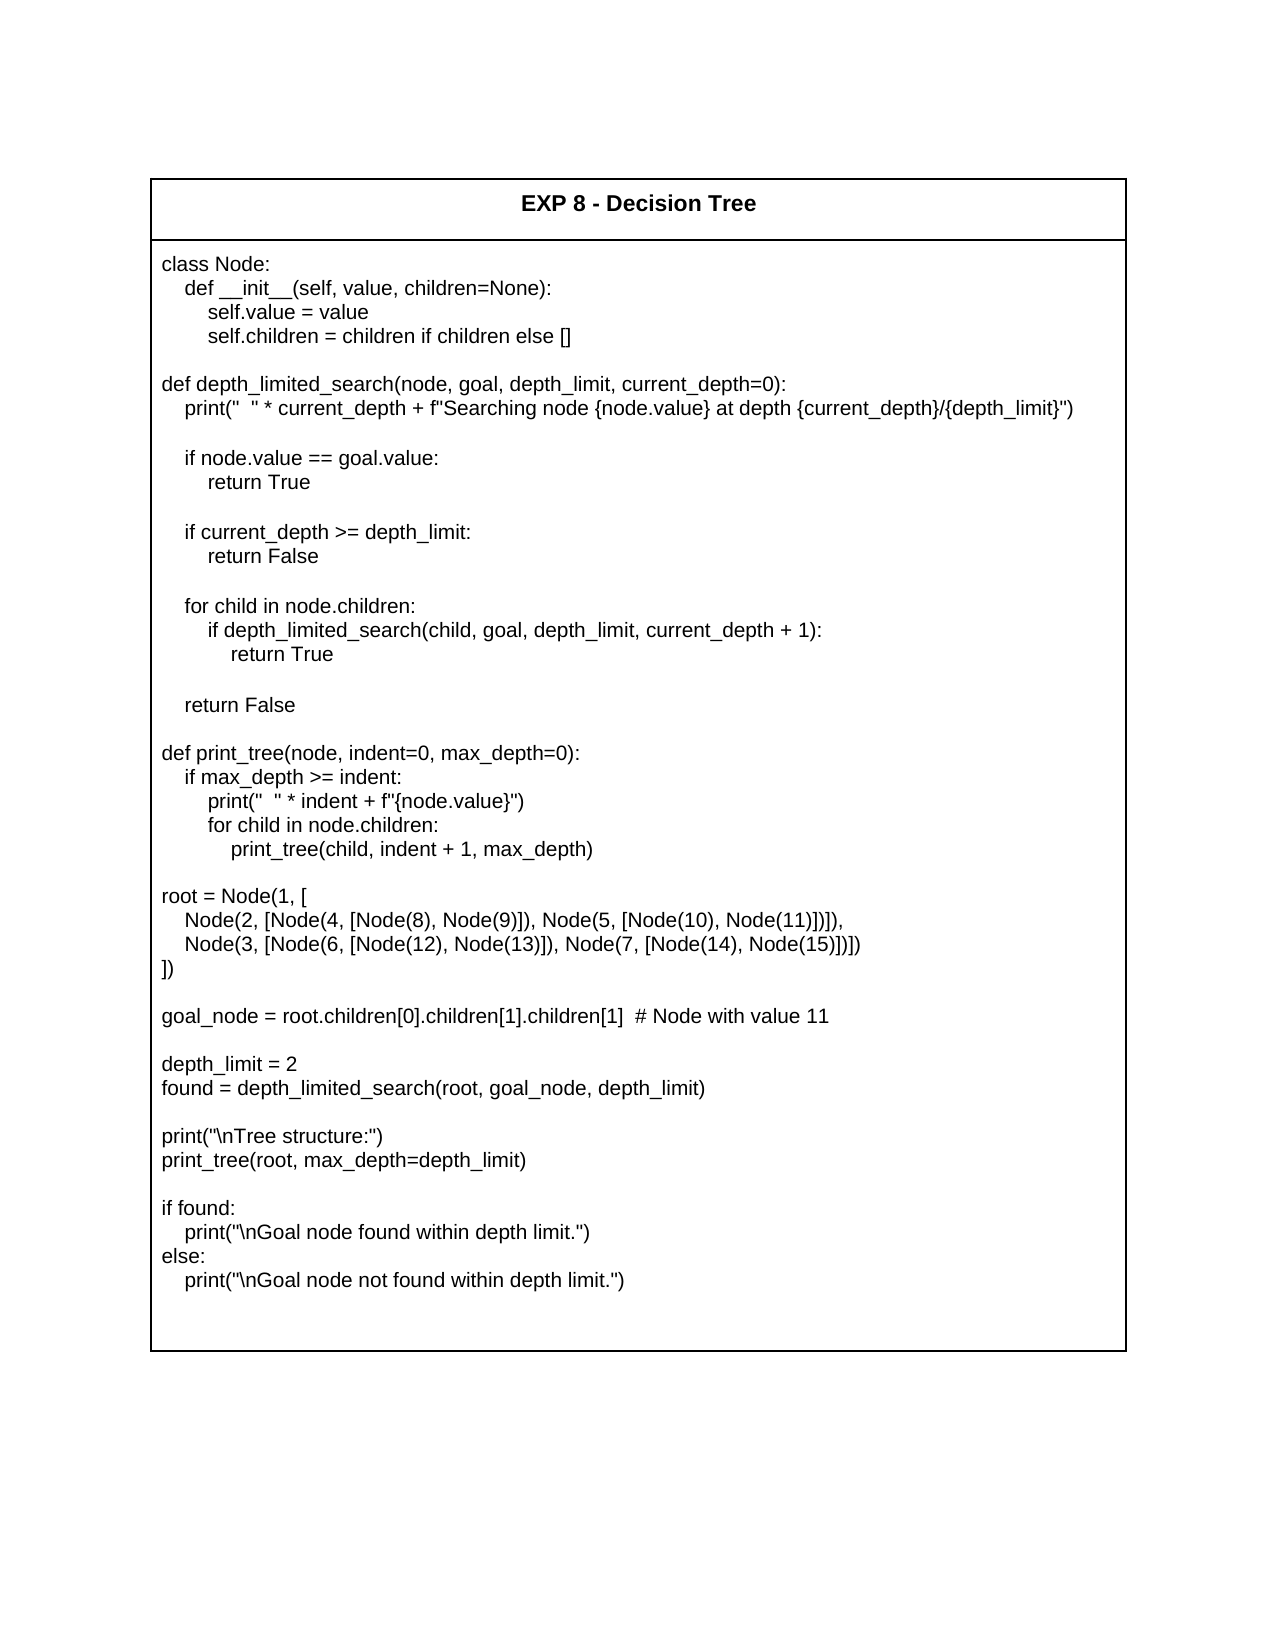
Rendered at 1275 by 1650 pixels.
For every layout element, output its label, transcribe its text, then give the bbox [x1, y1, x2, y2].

table_cell class Node: def __init__(self, value, children=None): self.value = value self.children = children if children else [] def depth_limited_search(node, goal, depth_limit, current_depth=0): print(" " * current_depth + f"Searching node {node.value} at depth {current_depth}/{depth_limit}") if node.value == goal.value: return True if current_depth >= depth_limit: return False for child in node.children: if depth_limited_search(child, goal, depth_limit, current_depth + 1): return True return False def print_tree(node, indent=0, max_depth=0): if max_depth >= indent: print(" " * indent + f"{node.value}") for child in node.children: print_tree(child, indent + 1, max_depth) root = Node(1, [ Node(2, [Node(4, [Node(8), Node(9)]), Node(5, [Node(10), Node(11)])]), Node(3, [Node(6, [Node(12), Node(13)]), Node(7, [Node(14), Node(15)])]) ]) goal_node = root.children[0].children[1].children[1] # Node with value 11 depth_limit = 2 found = depth_limited_search(root, goal_node, depth_limit) print("\nTree structure:") print_tree(root, max_depth=depth_limit) if found: print("\nGoal node found within depth limit.") else: print("\nGoal node not found within depth limit.") [152, 241, 1125, 1350]
table_header EXP 8 - Decision Tree [152, 180, 1125, 239]
